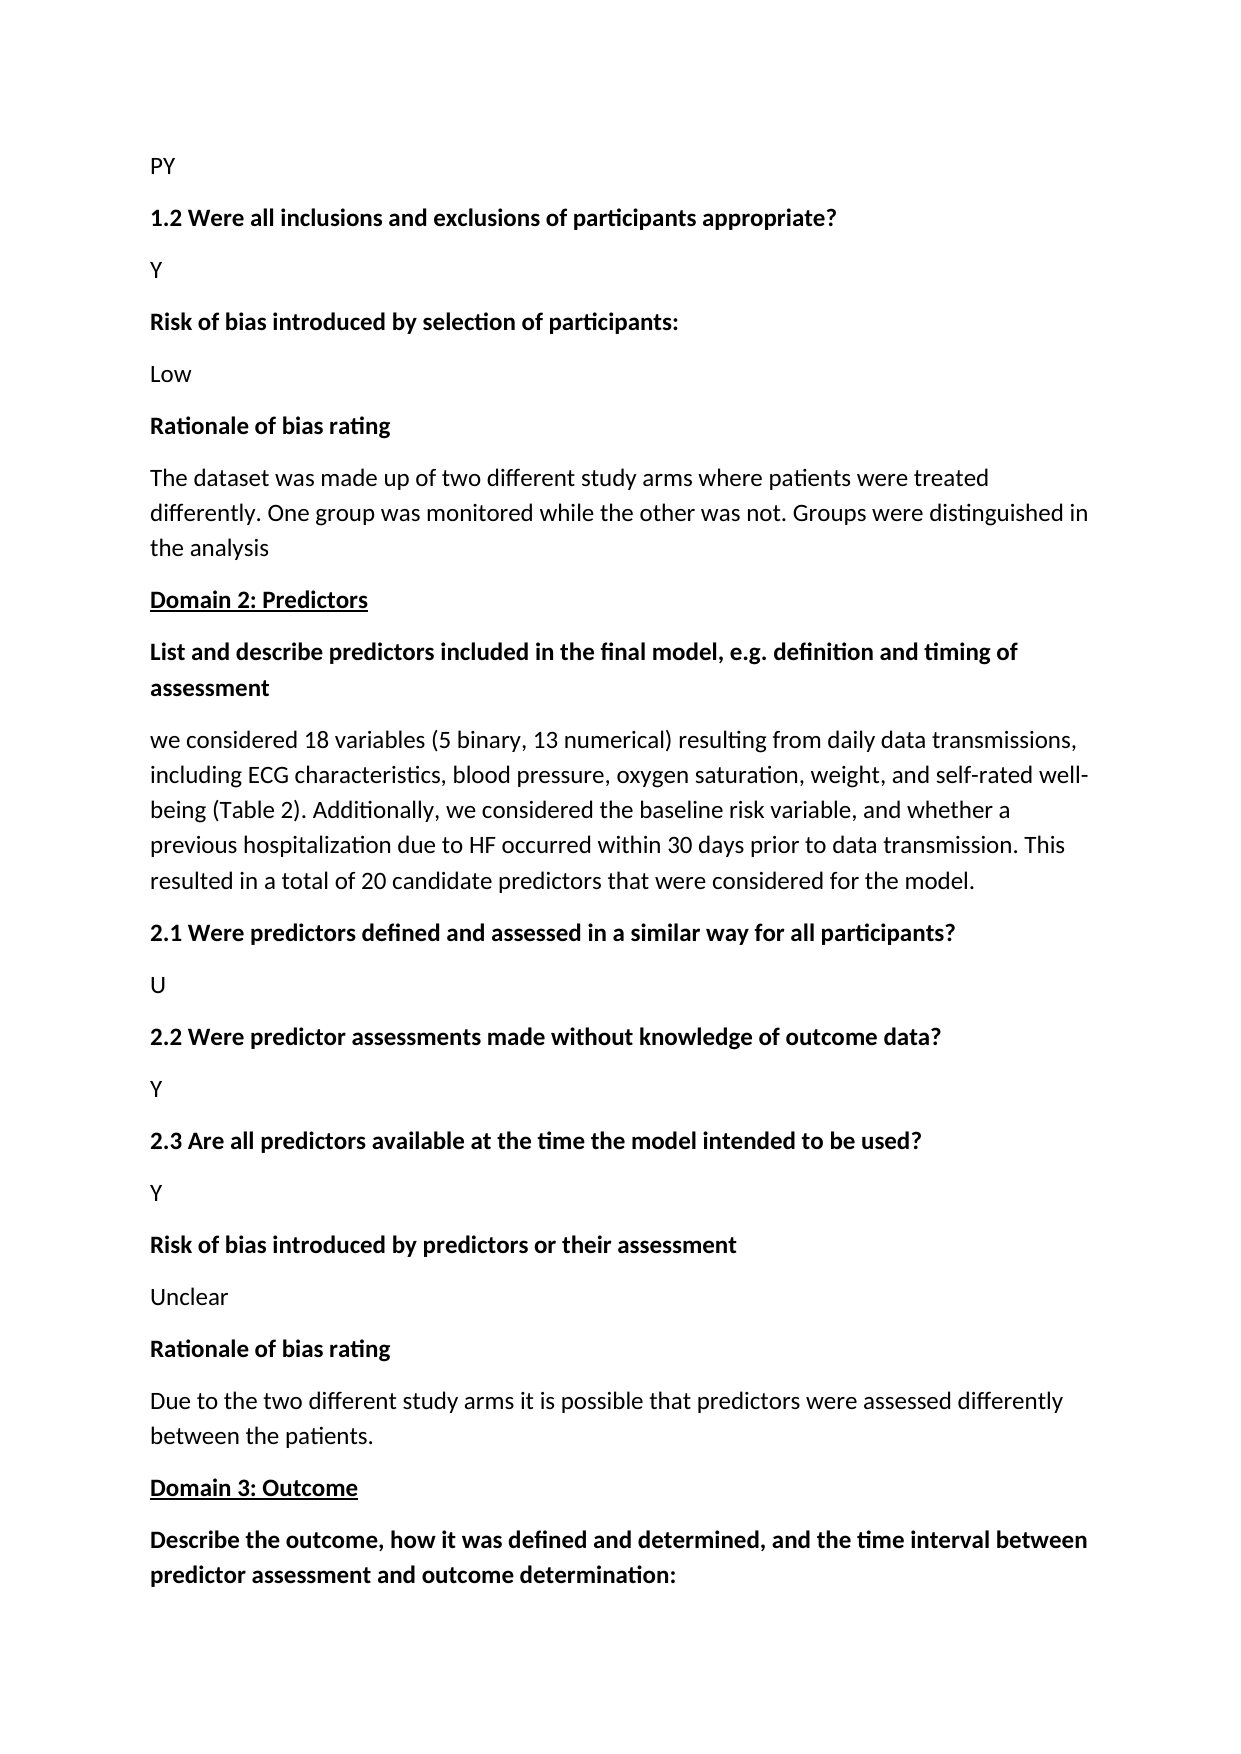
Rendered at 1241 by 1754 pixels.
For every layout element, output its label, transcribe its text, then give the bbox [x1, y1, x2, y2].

text 1.2 Were all inclusions and exclusions of participants appropriate? [150, 202, 1090, 232]
text Risk of bias introduced by selection of participants: [150, 306, 1090, 336]
text Due to the two different study arms it is possible that predictors were assessed differently between the patients. [150, 1385, 1090, 1451]
text Domain 3: Outcome [150, 1472, 1090, 1503]
text 2.1 Were predictors defined and assessed in a similar way for all participants? [150, 917, 1090, 947]
text Unclear [150, 1281, 1090, 1311]
text 2.2 Were predictor assessments made without knowledge of outcome data? [150, 1021, 1090, 1051]
text Domain 2: Predictors [150, 584, 1090, 615]
text 2.3 Are all predictors available at the time the model intended to be used? [150, 1125, 1090, 1155]
text Low [150, 358, 1090, 388]
text Y [150, 254, 1090, 284]
text Y [150, 1177, 1090, 1207]
text Y [150, 1073, 1090, 1103]
text U [150, 969, 1090, 999]
text PY [150, 150, 1090, 181]
text Risk of bias introduced by predictors or their assessment [150, 1229, 1090, 1259]
text Rationale of bias rating [150, 410, 1090, 440]
text we considered 18 variables (5 binary, 13 numerical) resulting from daily data transmissions, including ECG characteristics, blood pressure, oxygen saturation, weight, and self-rated well-being (Table 2). Additionally, we considered the baseline risk variable, and whether a previous hospitalization due to HF occurred within 30 days prior to data transmission. This resulted in a total of 20 candidate predictors that were considered for the model. [150, 724, 1090, 896]
text Describe the outcome, how it was defined and determined, and the time interval between predictor assessment and outcome determination: [150, 1524, 1090, 1590]
text The dataset was made up of two different study arms where patients were treated differently. One group was monitored while the other was not. Groups were distinguished in the analysis [150, 462, 1090, 563]
text Rationale of bias rating [150, 1333, 1090, 1363]
text List and describe predictors included in the final model, e.g. definition and timing of assessment [150, 636, 1090, 702]
